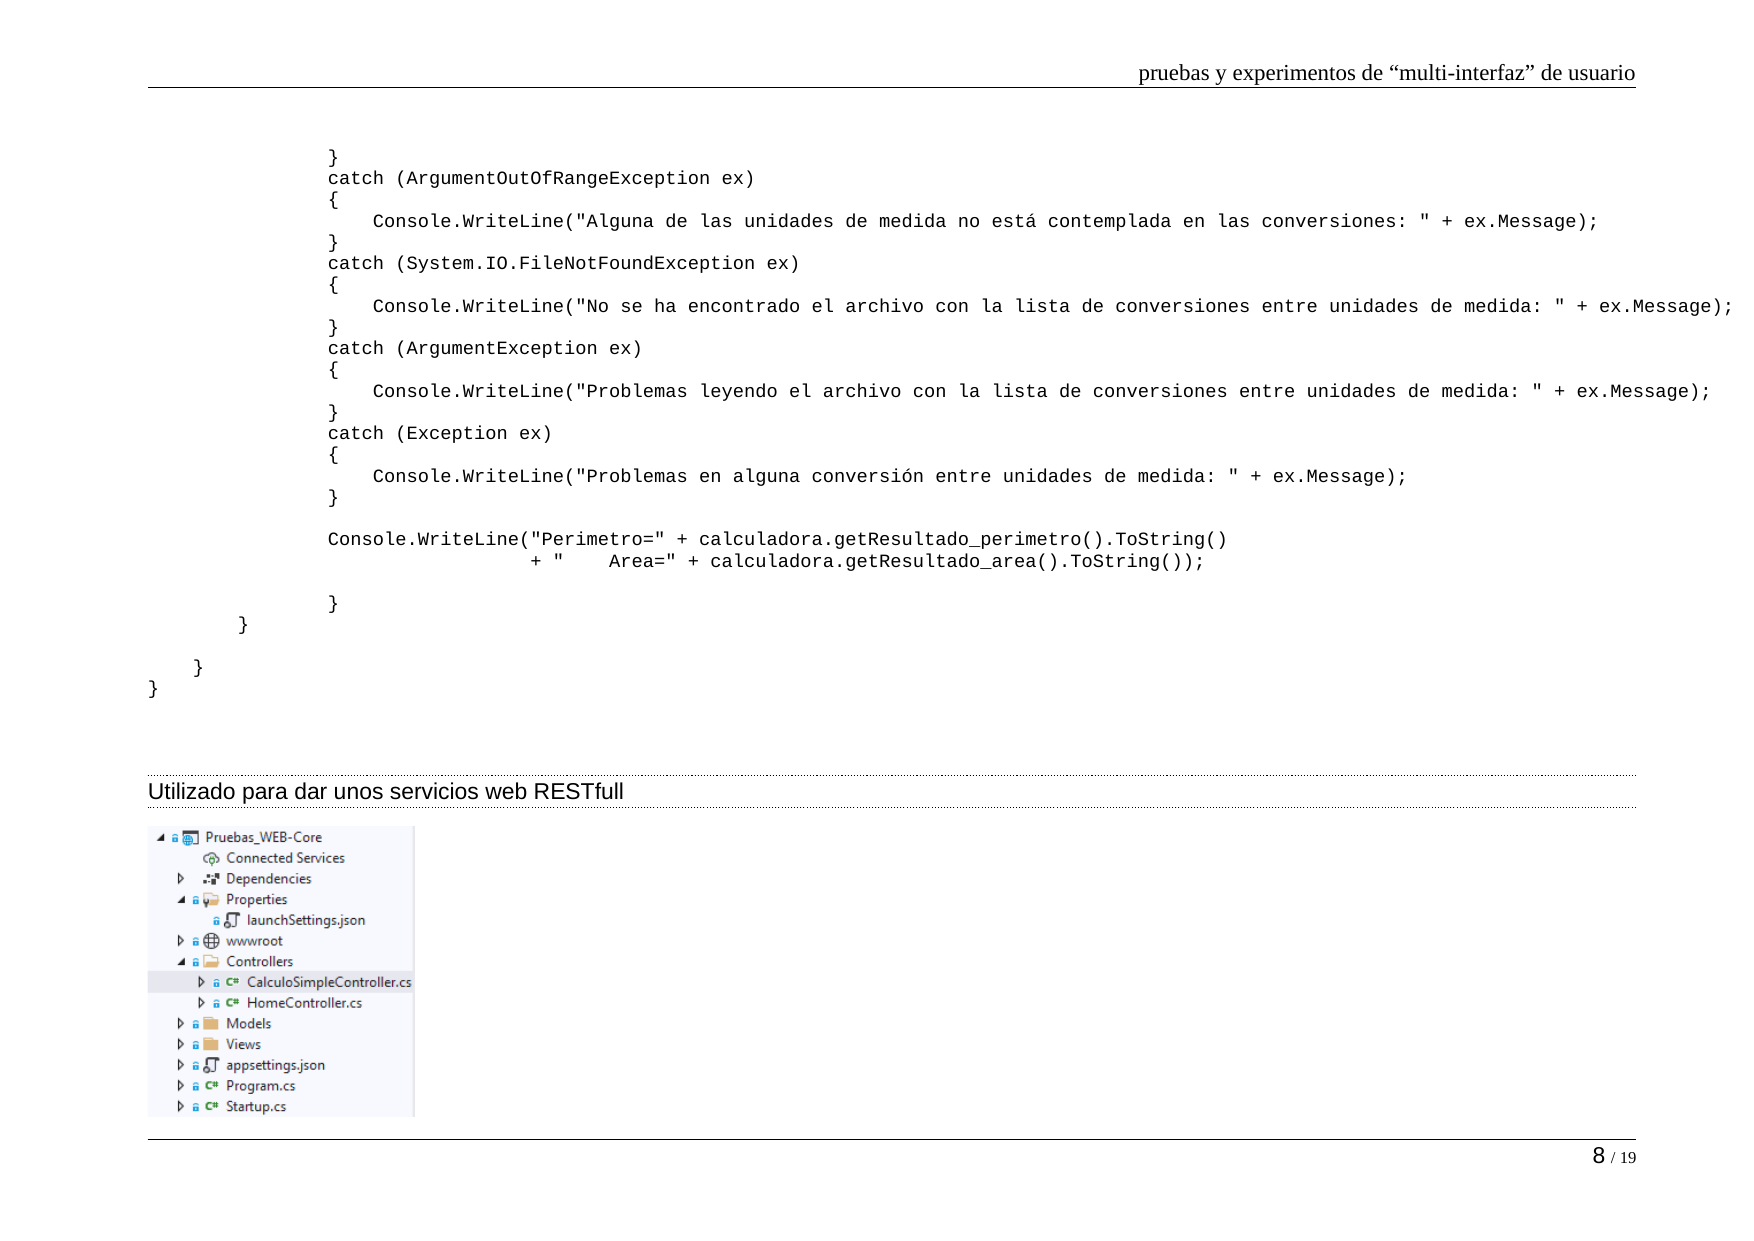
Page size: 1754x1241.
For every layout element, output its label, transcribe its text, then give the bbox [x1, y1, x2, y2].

text } [148, 403, 1636, 424]
text { [148, 275, 1636, 296]
text { [148, 190, 1636, 211]
text } [148, 594, 1636, 615]
text + " Area=" + calculadora.getResultado_area().ToString()); [148, 551, 1636, 573]
text catch (System.IO.FileNotFoundException ex) [148, 254, 1636, 275]
text catch (ArgumentException ex) [148, 339, 1636, 360]
text Console.WriteLine("No se ha encontrado el archivo con la lista de conversiones entre unidades de medida: " + ex.Message); [148, 296, 1742, 318]
text catch (Exception ex) [148, 424, 1636, 445]
text } [148, 488, 1636, 509]
text } [148, 615, 1636, 636]
text } [148, 679, 1636, 700]
text catch (ArgumentOutOfRangeException ex) [148, 169, 1636, 190]
text } [148, 148, 1636, 169]
text } [148, 233, 1636, 254]
text Console.WriteLine("Perimetro=" + calculadora.getResultado_perimetro().ToString() [148, 530, 1636, 551]
text } [148, 318, 1636, 339]
text Console.WriteLine("Alguna de las unidades de medida no está contemplada en las conversiones: " + ex.Message); [148, 211, 1636, 233]
subtitle Utilizado para dar unos servicios web RESTfull [148, 775, 1636, 808]
text } [148, 658, 1636, 679]
text { [148, 360, 1636, 381]
picture [147, 826, 415, 1117]
text Console.WriteLine("Problemas en alguna conversión entre unidades de medida: " + ex.Message); [148, 466, 1636, 488]
text { [148, 445, 1636, 466]
text Console.WriteLine("Problemas leyendo el archivo con la lista de conversiones entre unidades de medida: " + ex.Message); [148, 381, 1728, 403]
